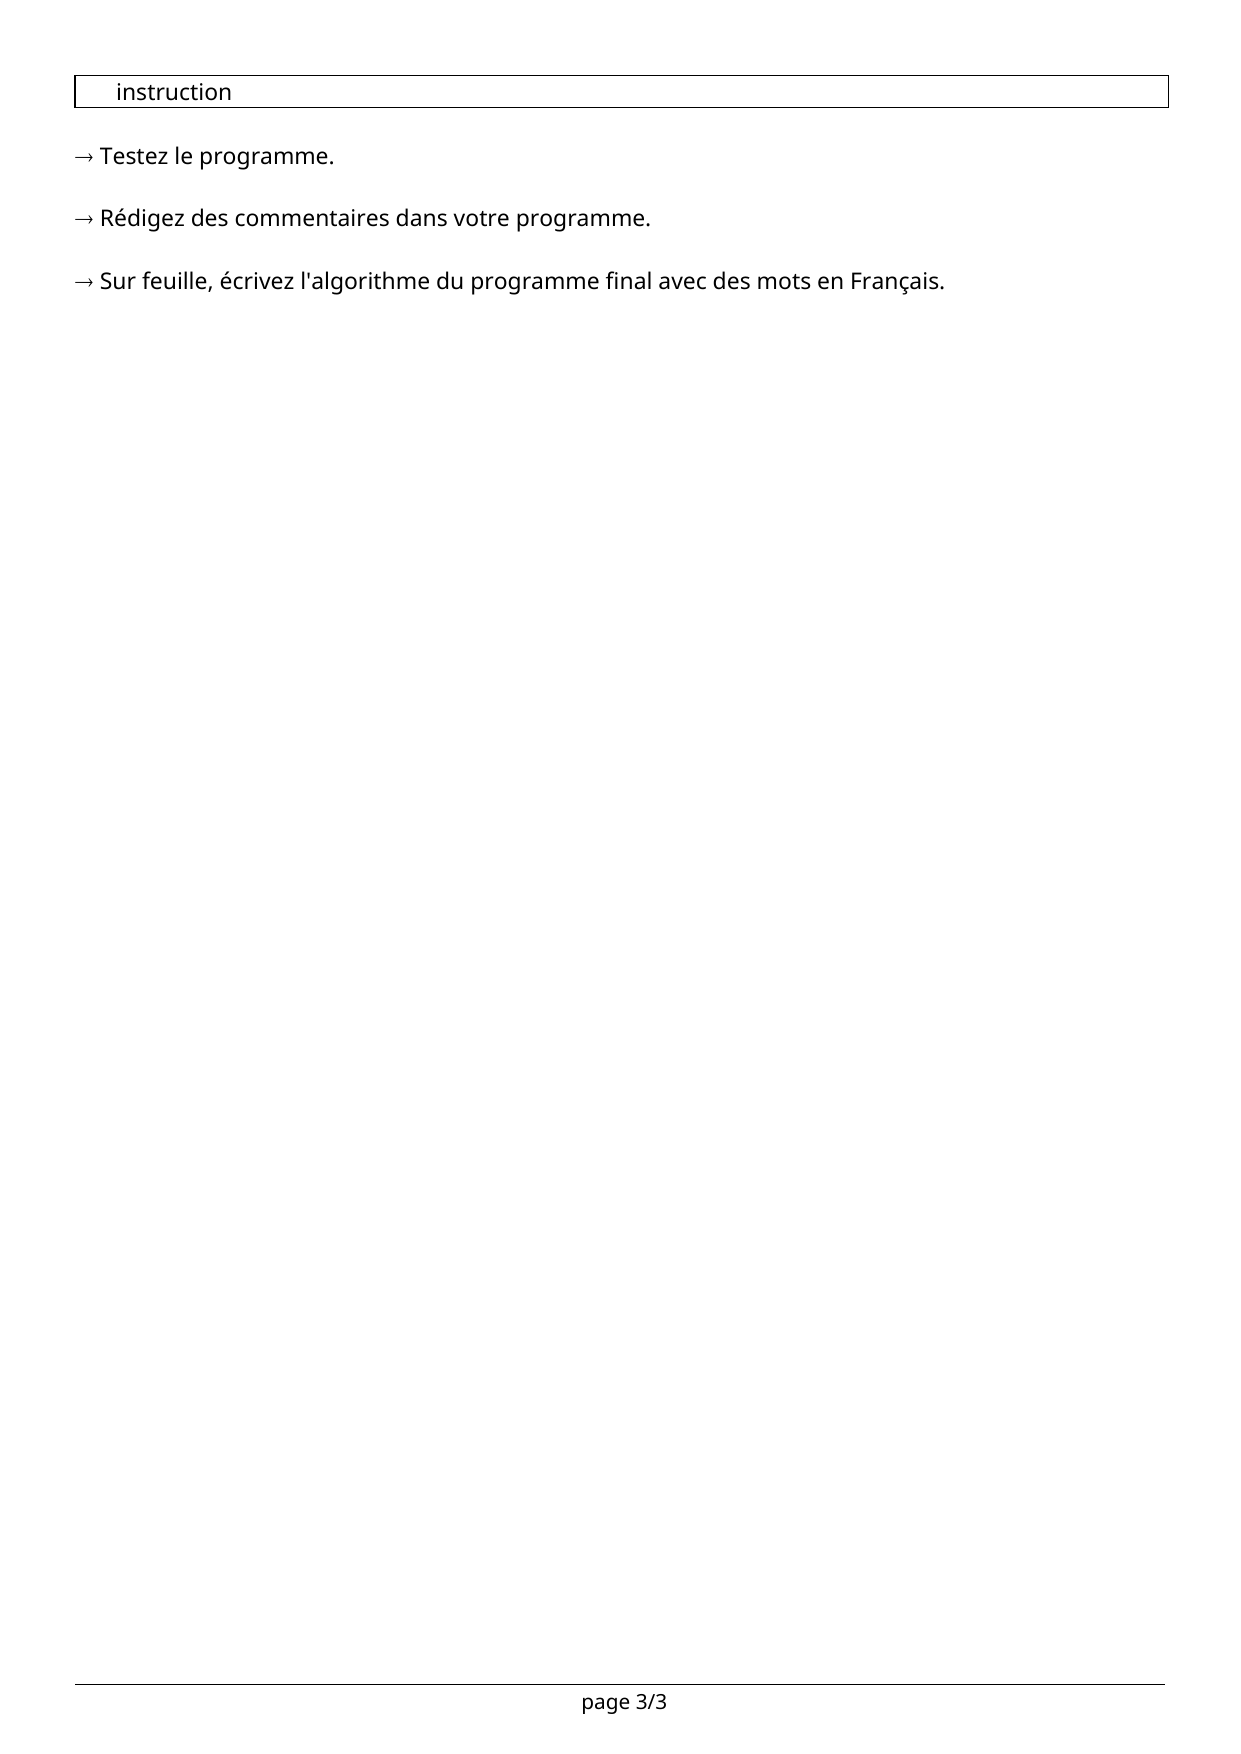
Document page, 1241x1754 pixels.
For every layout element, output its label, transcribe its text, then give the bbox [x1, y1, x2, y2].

text Sur feuille, écrivez l'algorithme du programme final avec des mots en Français. [75, 264, 1165, 296]
list Testez le programme. [75, 139, 1165, 171]
list Rédigez des commentaires dans votre programme. [75, 202, 1165, 233]
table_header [76, 76, 1168, 107]
